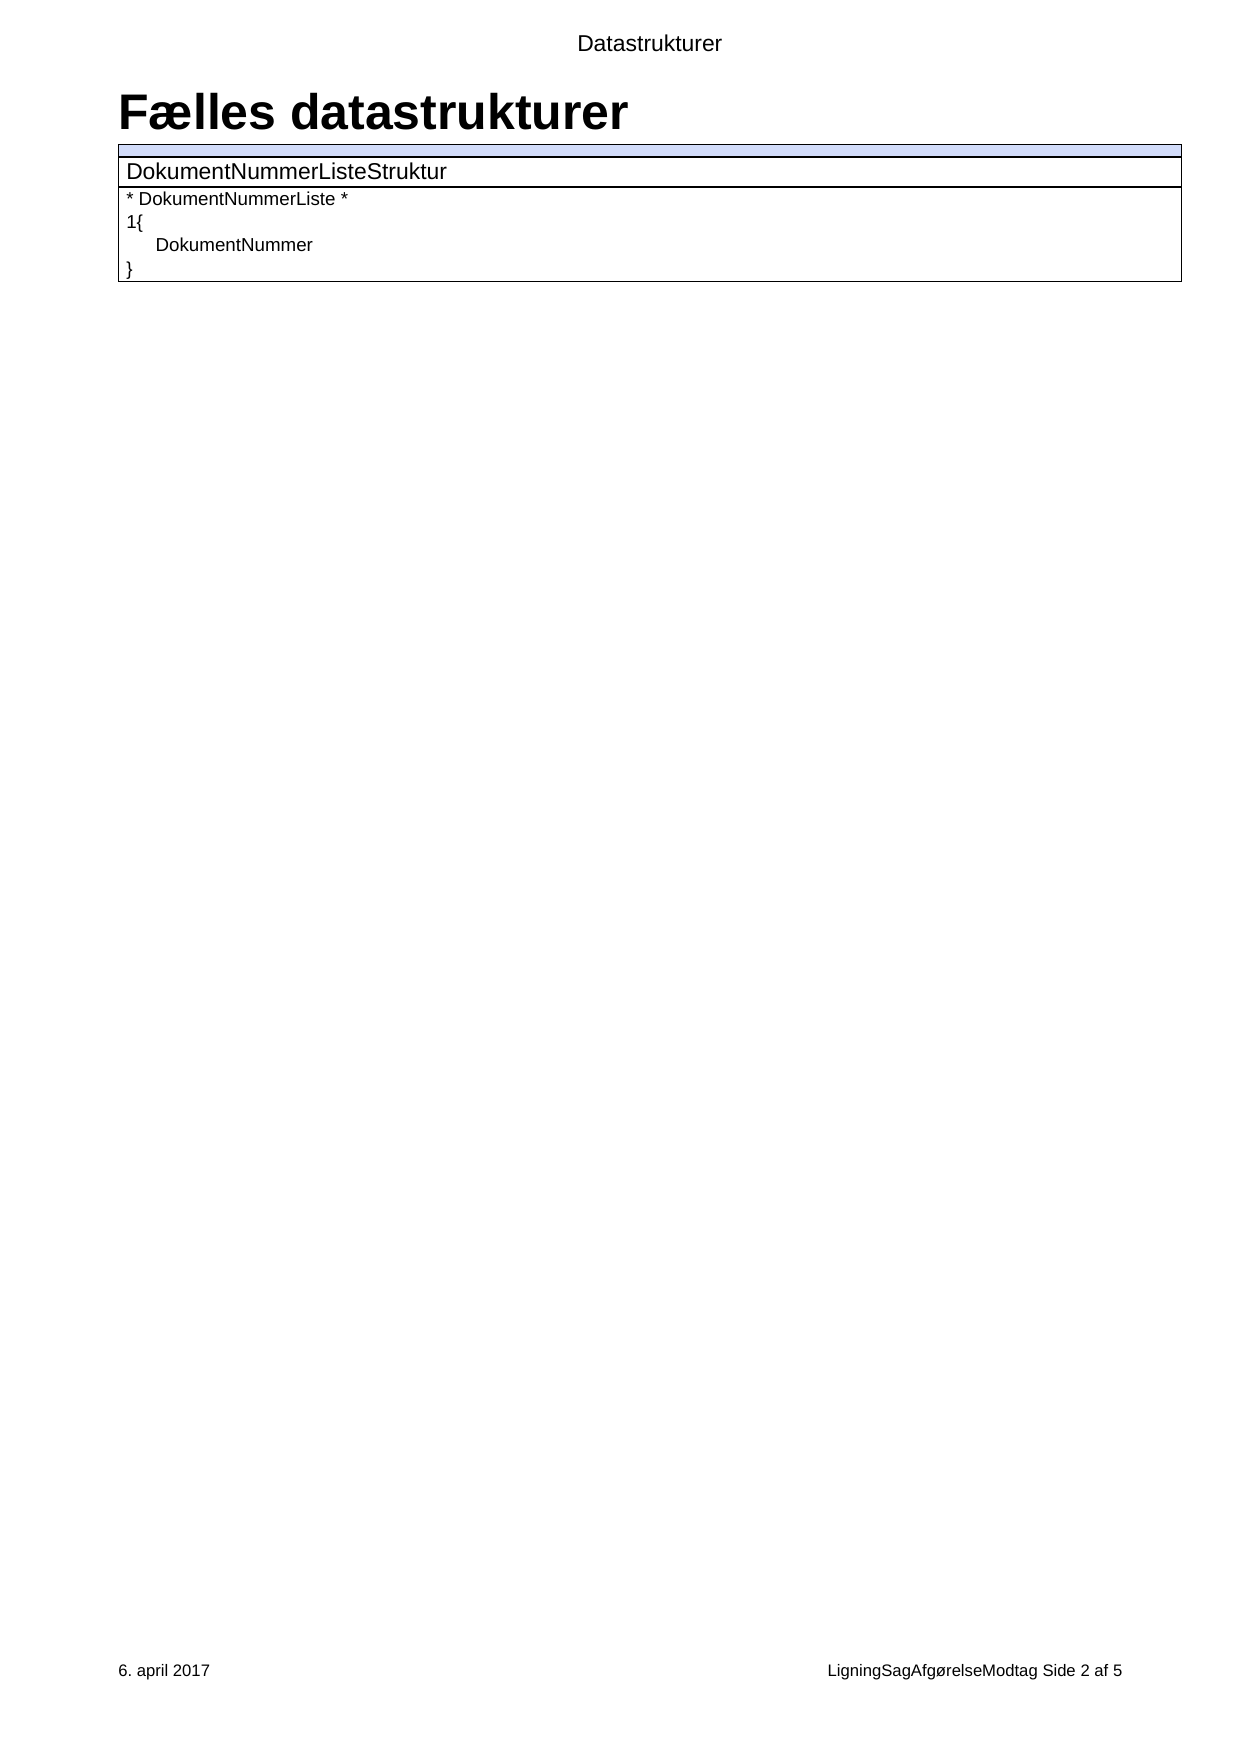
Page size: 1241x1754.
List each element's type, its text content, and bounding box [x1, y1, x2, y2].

table_header [119, 145, 1181, 156]
table_cell DokumentNummerListeStruktur [119, 158, 1181, 186]
text Fælles datastrukturer [118, 82, 1181, 140]
table_cell * DokumentNummerListe * 1{ DokumentNummer } [119, 188, 1181, 281]
